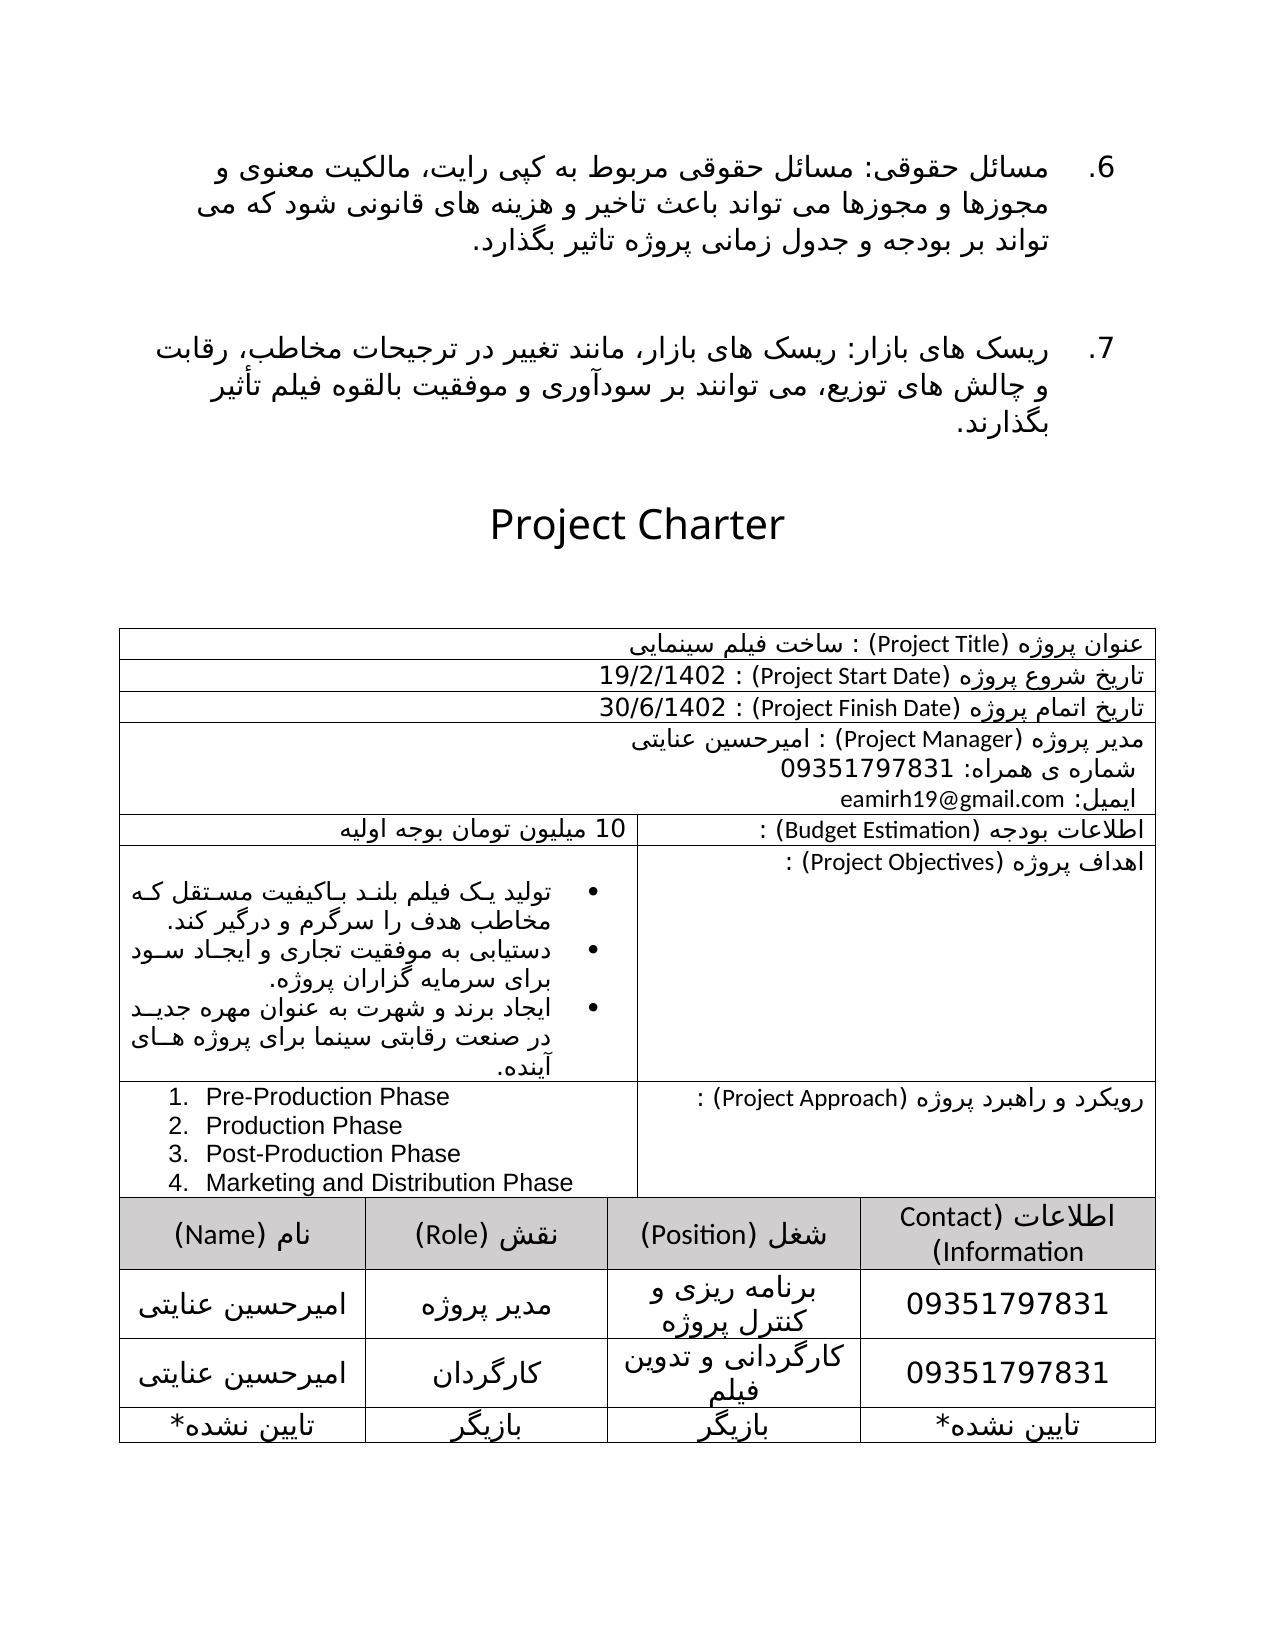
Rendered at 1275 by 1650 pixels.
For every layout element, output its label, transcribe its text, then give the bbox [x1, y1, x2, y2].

table_cell 09351797831 [861, 1270, 1155, 1338]
table_cell تایین نشده* [861, 1408, 1155, 1442]
table_cell مدیر پروژه [366, 1270, 607, 1338]
table_cell بازیگر [608, 1408, 860, 1442]
table_header عنوان پروژه (Project Title) : ساخت فیلم سینمایی [120, 629, 1155, 659]
table_cell تاريخ شروع پروژه (Project Start Date) : 19/2/1402 [120, 660, 1155, 691]
table_header نقش (Role) [366, 1198, 607, 1269]
list مسائل حقوقی: مسائل حقوقی مربوط به کپی رایت، مالکیت معنوی و مجوزها و مجوزها می تواند باعث تاخیر و هزینه های قانونی شود که می تواند بر بودجه و جدول زمانی پروژه تاثیر بگذارد. [150, 150, 1087, 257]
text Project Charter [150, 494, 1125, 551]
list ریسک های بازار: ریسک های بازار، مانند تغییر در ترجیحات مخاطب، رقابت و چالش های توزیع، می توانند بر سودآوری و موفقیت بالقوه فیلم تأثیر بگذارند. [150, 332, 1087, 439]
table_cell 10 میلیون تومان بوجه اولیه [120, 815, 637, 845]
table_cell امیرحسین عنایتی [120, 1270, 365, 1338]
table_cell کارگردانی و تدوین فیلم [608, 1339, 860, 1407]
table_header نام (Name) [120, 1198, 365, 1269]
table_cell بازیگر [366, 1408, 607, 1442]
table_cell اطلاعات بودجه (Budget Estimation) : [638, 815, 1155, 845]
table_cell برنامه ریزی و کنترل پروژه [608, 1270, 860, 1338]
table_cell Pre-Production Phase Production Phase Post-Production Phase Marketing and Distribution Phase [120, 1082, 637, 1197]
table_cell کارگردان [366, 1339, 607, 1407]
table_cell تاريخ اتمام پروژه (Project Finish Date) : 30/6/1402 [120, 692, 1155, 722]
table_cell تولید یک فیلم بلند باکیفیت مستقل که مخاطب هدف را سرگرم و درگیر کند. دستیابی به موفقیت تجاری و ایجاد سود برای سرمایه گزاران پروژه. ایجاد برند و شهرت به عنوان مهره جدید در صنعت رقابتی سینما برای پروژه های آینده. [120, 846, 637, 1081]
table_cell 09351797831 [861, 1339, 1155, 1407]
table_cell تایین نشده* [120, 1408, 365, 1442]
table_cell رویکرد و راهبرد پروژه (Project Approach) : [638, 1082, 1155, 1197]
table_header اطلاعات (Contact Information) [861, 1198, 1155, 1269]
table_cell اهداف پروژه (Project Objectives) : [638, 846, 1155, 1081]
table_header شغل (Position) [608, 1198, 860, 1269]
table_cell مدير پروژه (Project Manager) : امیرحسین عنایتی شماره ی همراه: 09351797831 ایمیل: eamirh19@gmail.com [120, 723, 1155, 813]
table_cell امیرحسین عنایتی [120, 1339, 365, 1407]
